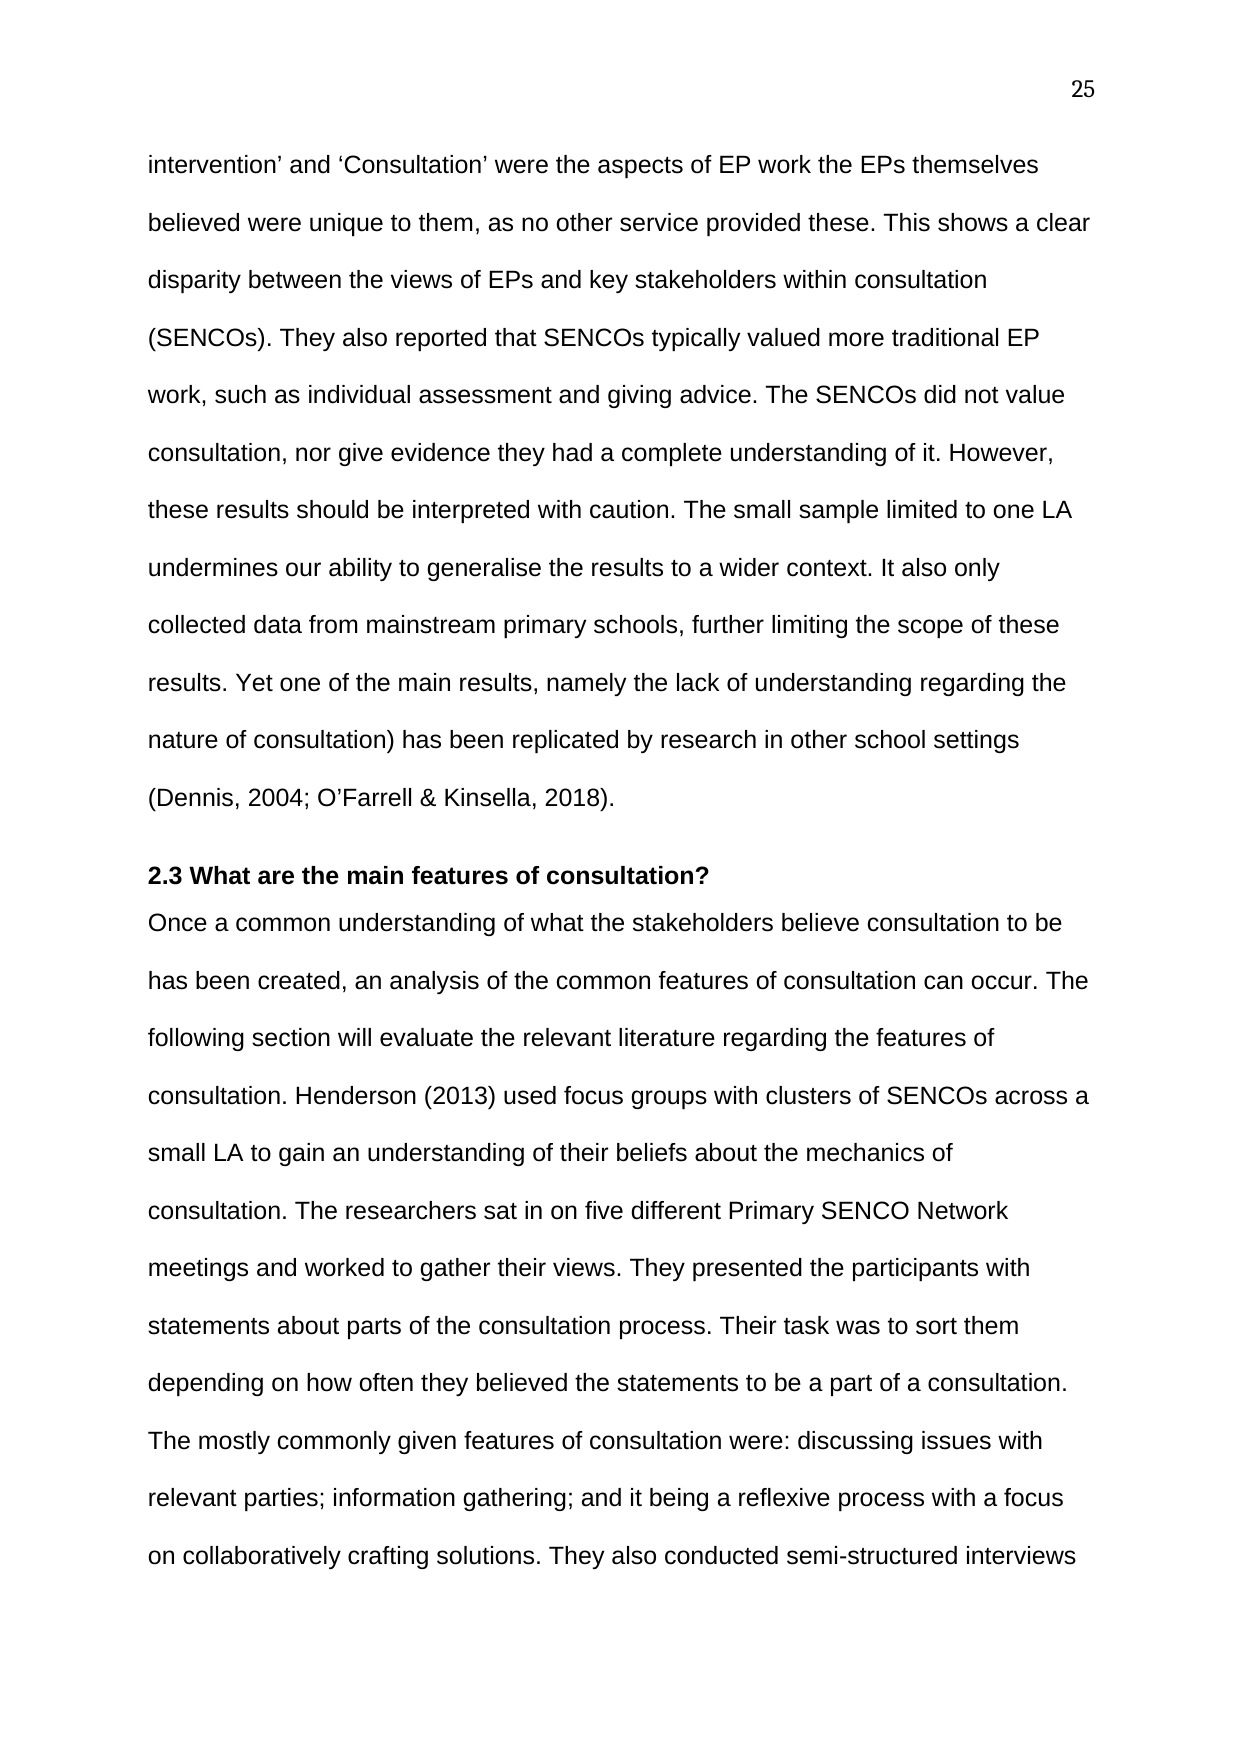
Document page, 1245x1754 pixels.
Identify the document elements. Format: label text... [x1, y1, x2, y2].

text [148, 150, 1095, 811]
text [148, 908, 1095, 1569]
subtitle 2.3 What are the main features of consultation? [148, 861, 1095, 889]
